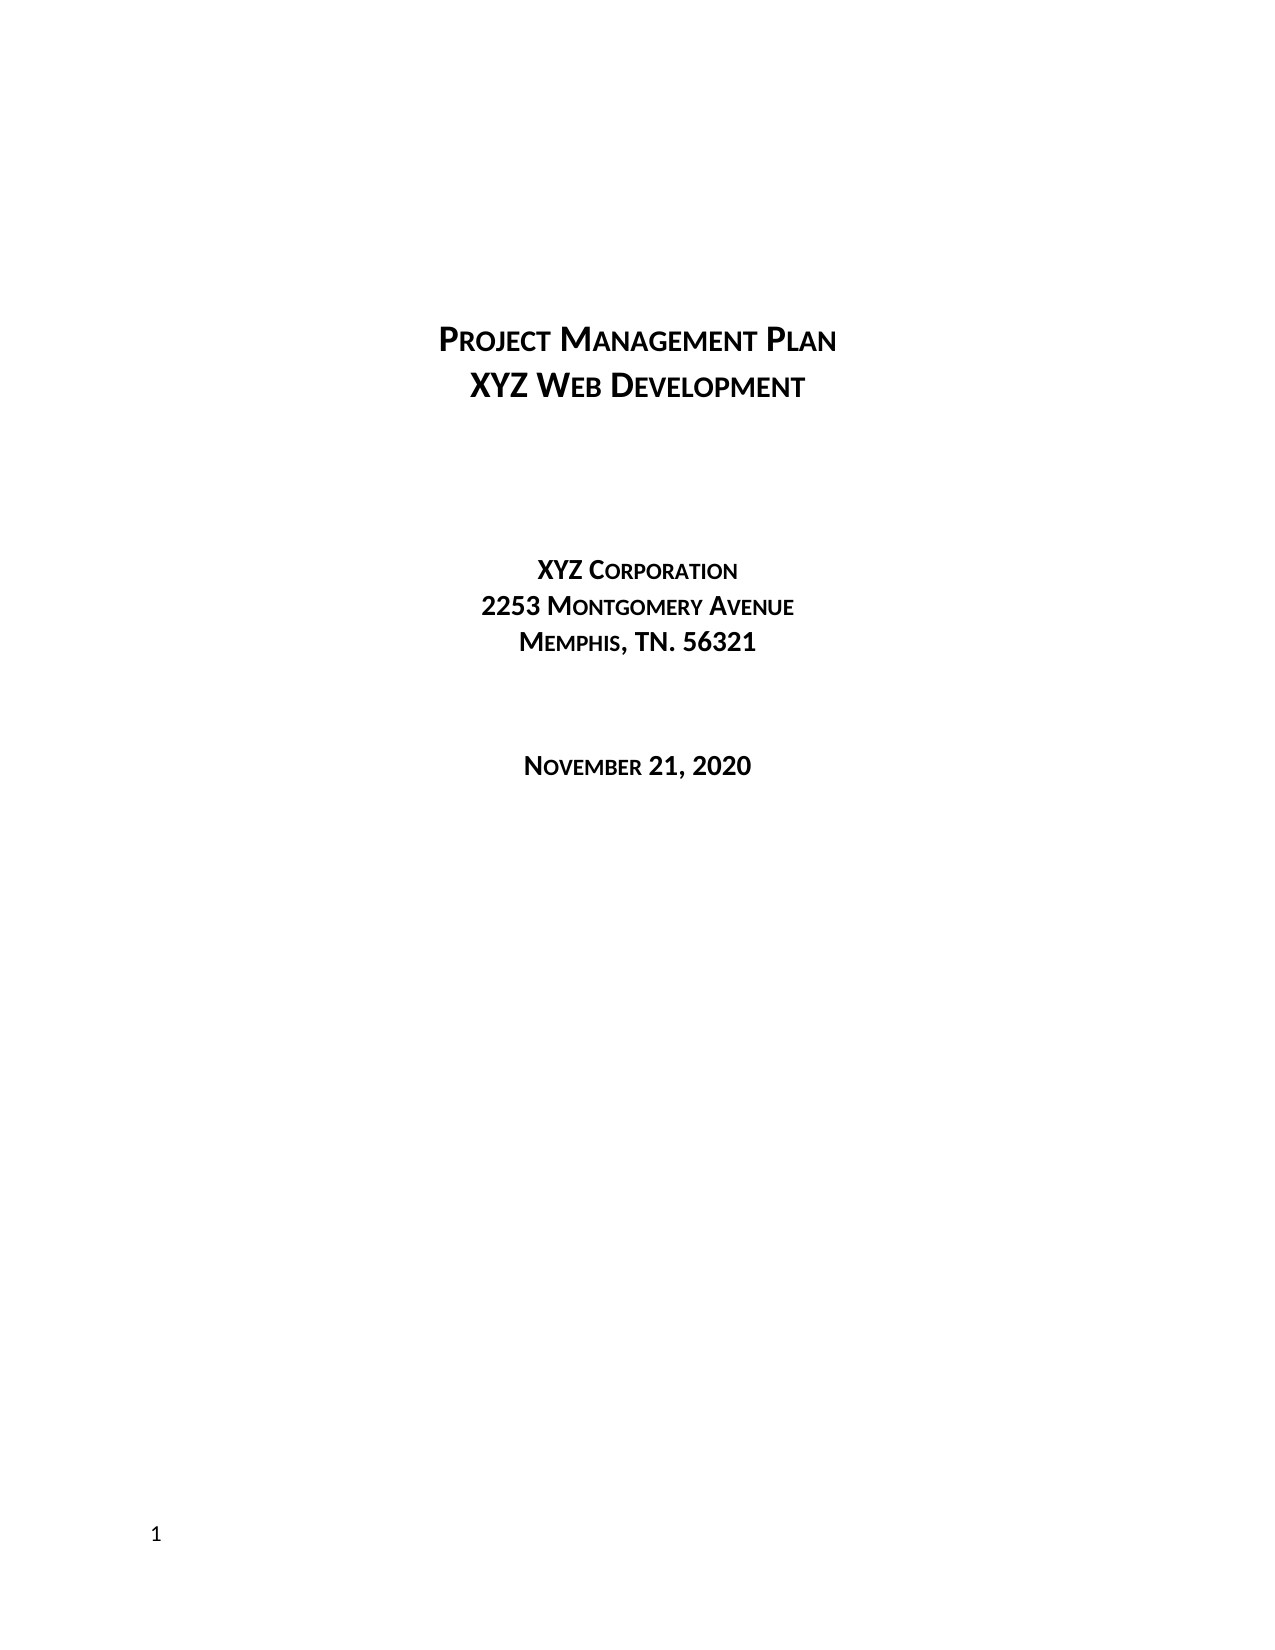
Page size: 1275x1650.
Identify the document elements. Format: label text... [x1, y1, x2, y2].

text 2253 Montgomery Avenue [150, 587, 1125, 623]
text XYZ Corporation [150, 551, 1125, 587]
text Project Management Plan [150, 315, 1125, 361]
text November 21, 2020 [150, 747, 1125, 783]
text XYZ Web Development [150, 361, 1125, 407]
text Memphis, TN. 56321 [150, 623, 1125, 658]
